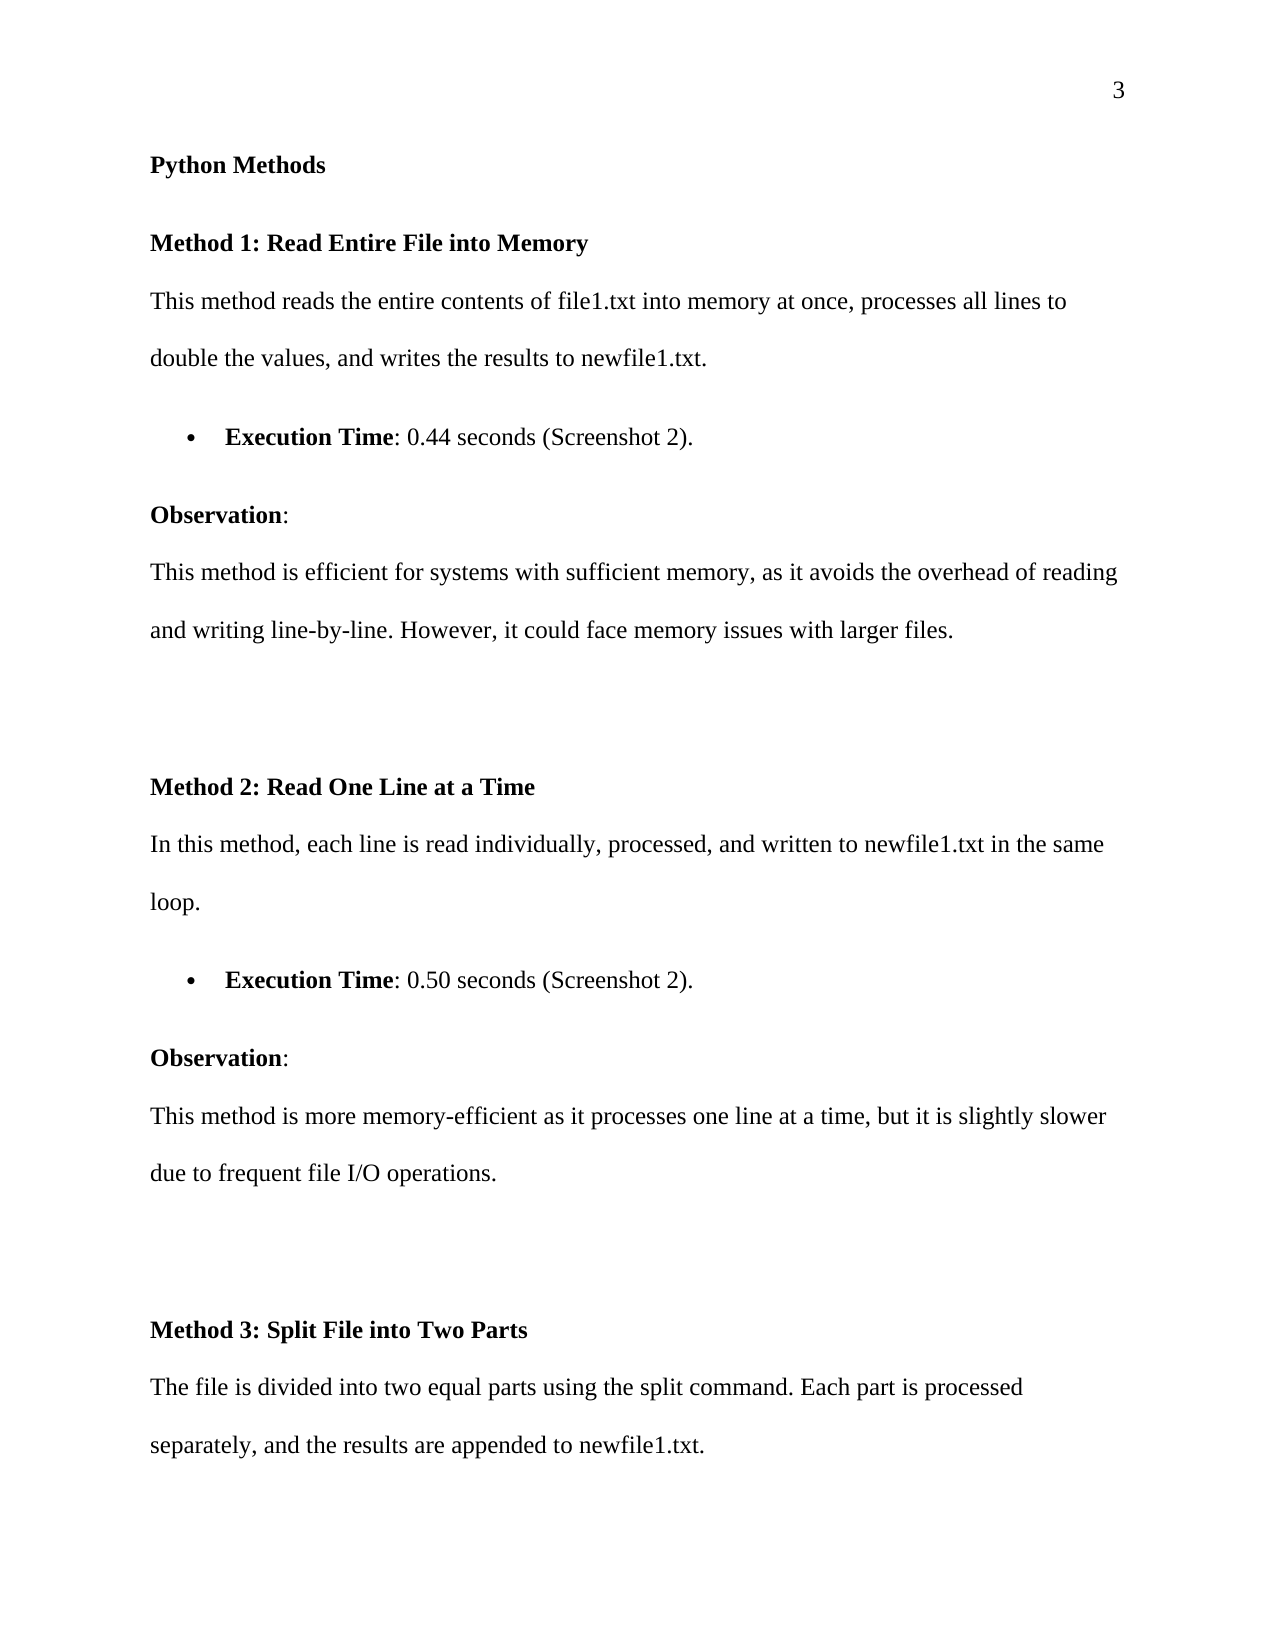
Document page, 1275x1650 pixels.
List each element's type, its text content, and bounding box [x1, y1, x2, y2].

text Method 2: Read One Line at a Time In this method, each line is read individually, processed, and written to newfile1.txt in the same loop. [150, 772, 1125, 915]
list Execution Time: 0.44 seconds (Screenshot 2). [187, 422, 1125, 450]
list Execution Time: 0.50 seconds (Screenshot 2). [187, 965, 1125, 994]
text Observation: This method is more memory-efficient as it processes one line at a time, but it is slightly slower due to frequent file I/O operations. [150, 1043, 1125, 1187]
text Method 1: Read Entire File into Memory This method reads the entire contents of file1.txt into memory at once, processes all lines to double the values, and writes the results to newfile1.txt. [150, 228, 1125, 372]
text Observation: This method is efficient for systems with sufficient memory, as it avoids the overhead of reading and writing line-by-line. However, it could face memory issues with larger files. [150, 500, 1125, 644]
text Python Methods [150, 150, 1125, 179]
text Method 3: Split File into Two Parts The file is divided into two equal parts using the split command. Each part is processed separately, and the results are appended to newfile1.txt. [150, 1315, 1125, 1459]
